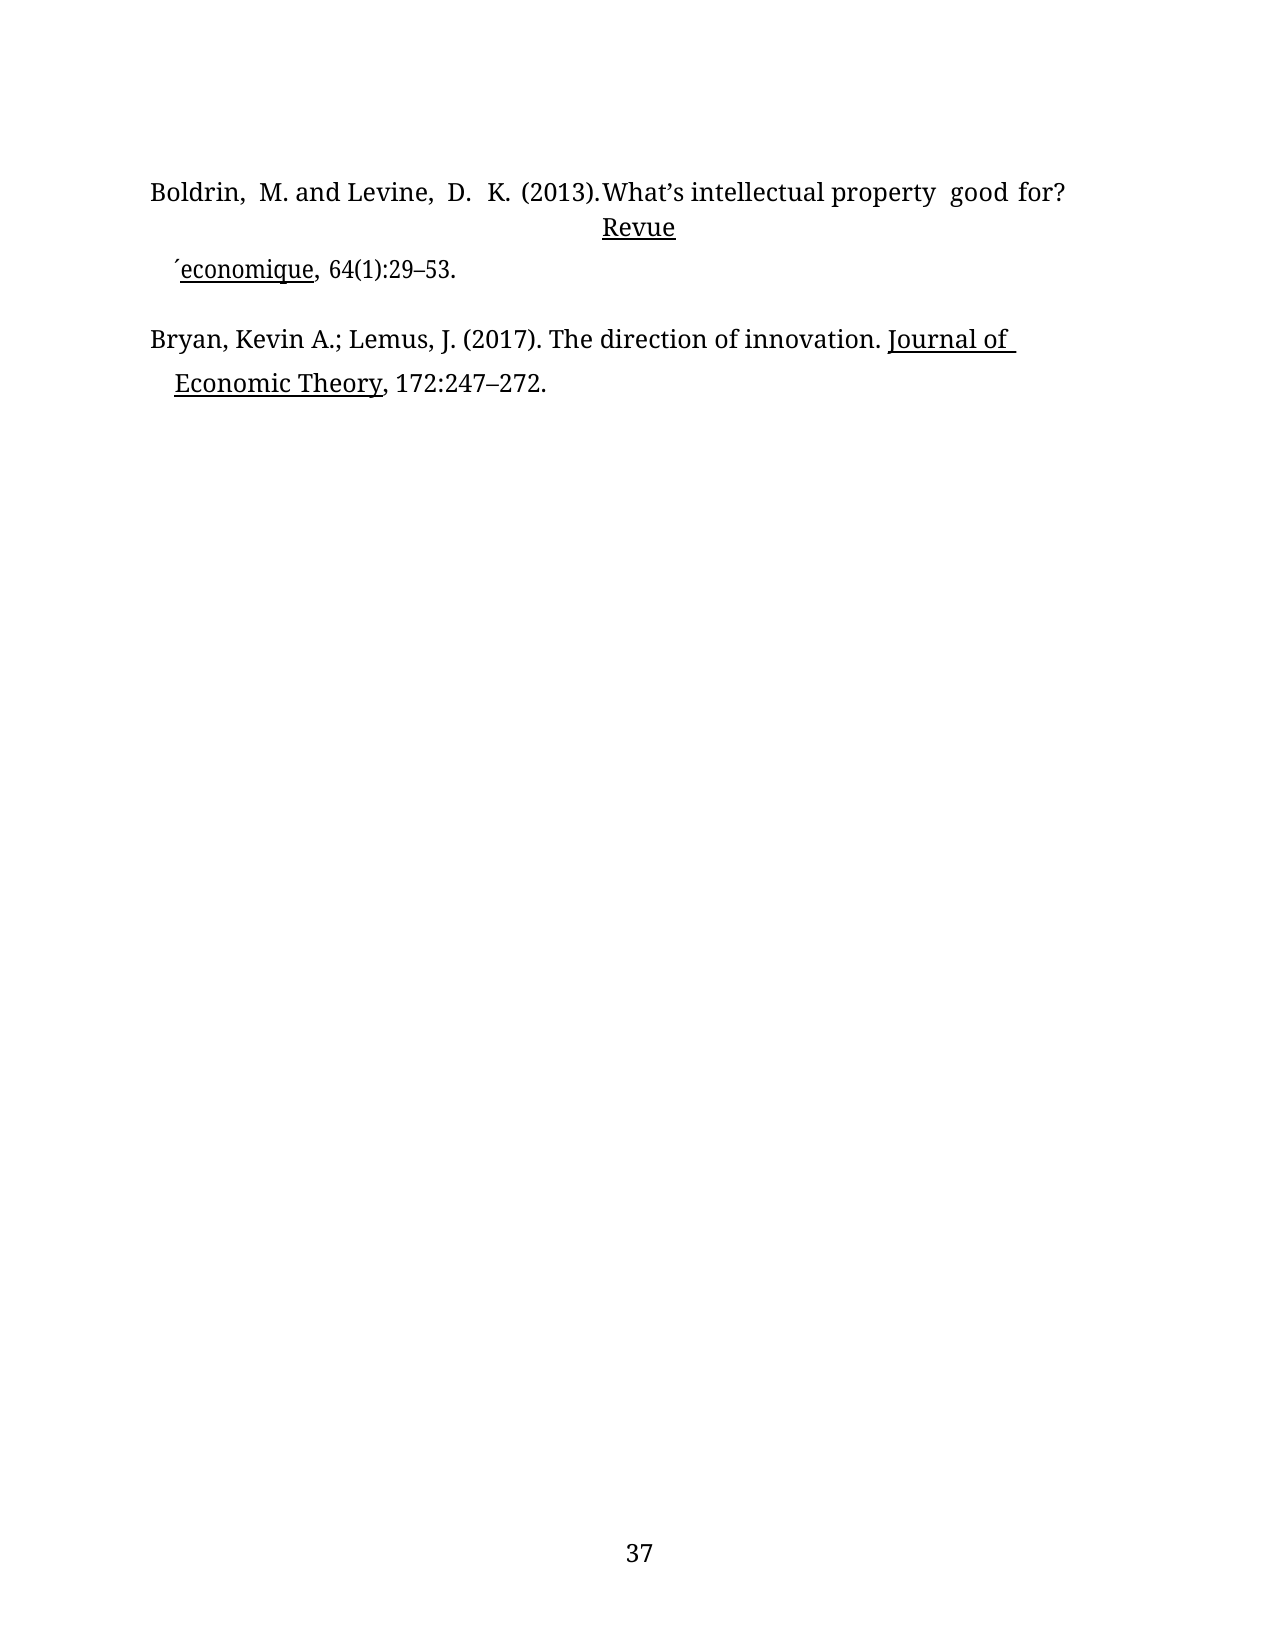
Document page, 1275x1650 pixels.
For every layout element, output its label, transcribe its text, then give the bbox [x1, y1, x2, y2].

text Bryan, Kevin A.; Lemus, J. (2017). The direction of innovation. Journal of Economic Theory, 172:247–272. [150, 322, 1126, 400]
text ´economique, 64(1):29–53. [174, 252, 1177, 286]
text Boldrin, M. and Levine, D. K. (2013). What’s intellectual property good for? Revue [150, 175, 1177, 243]
